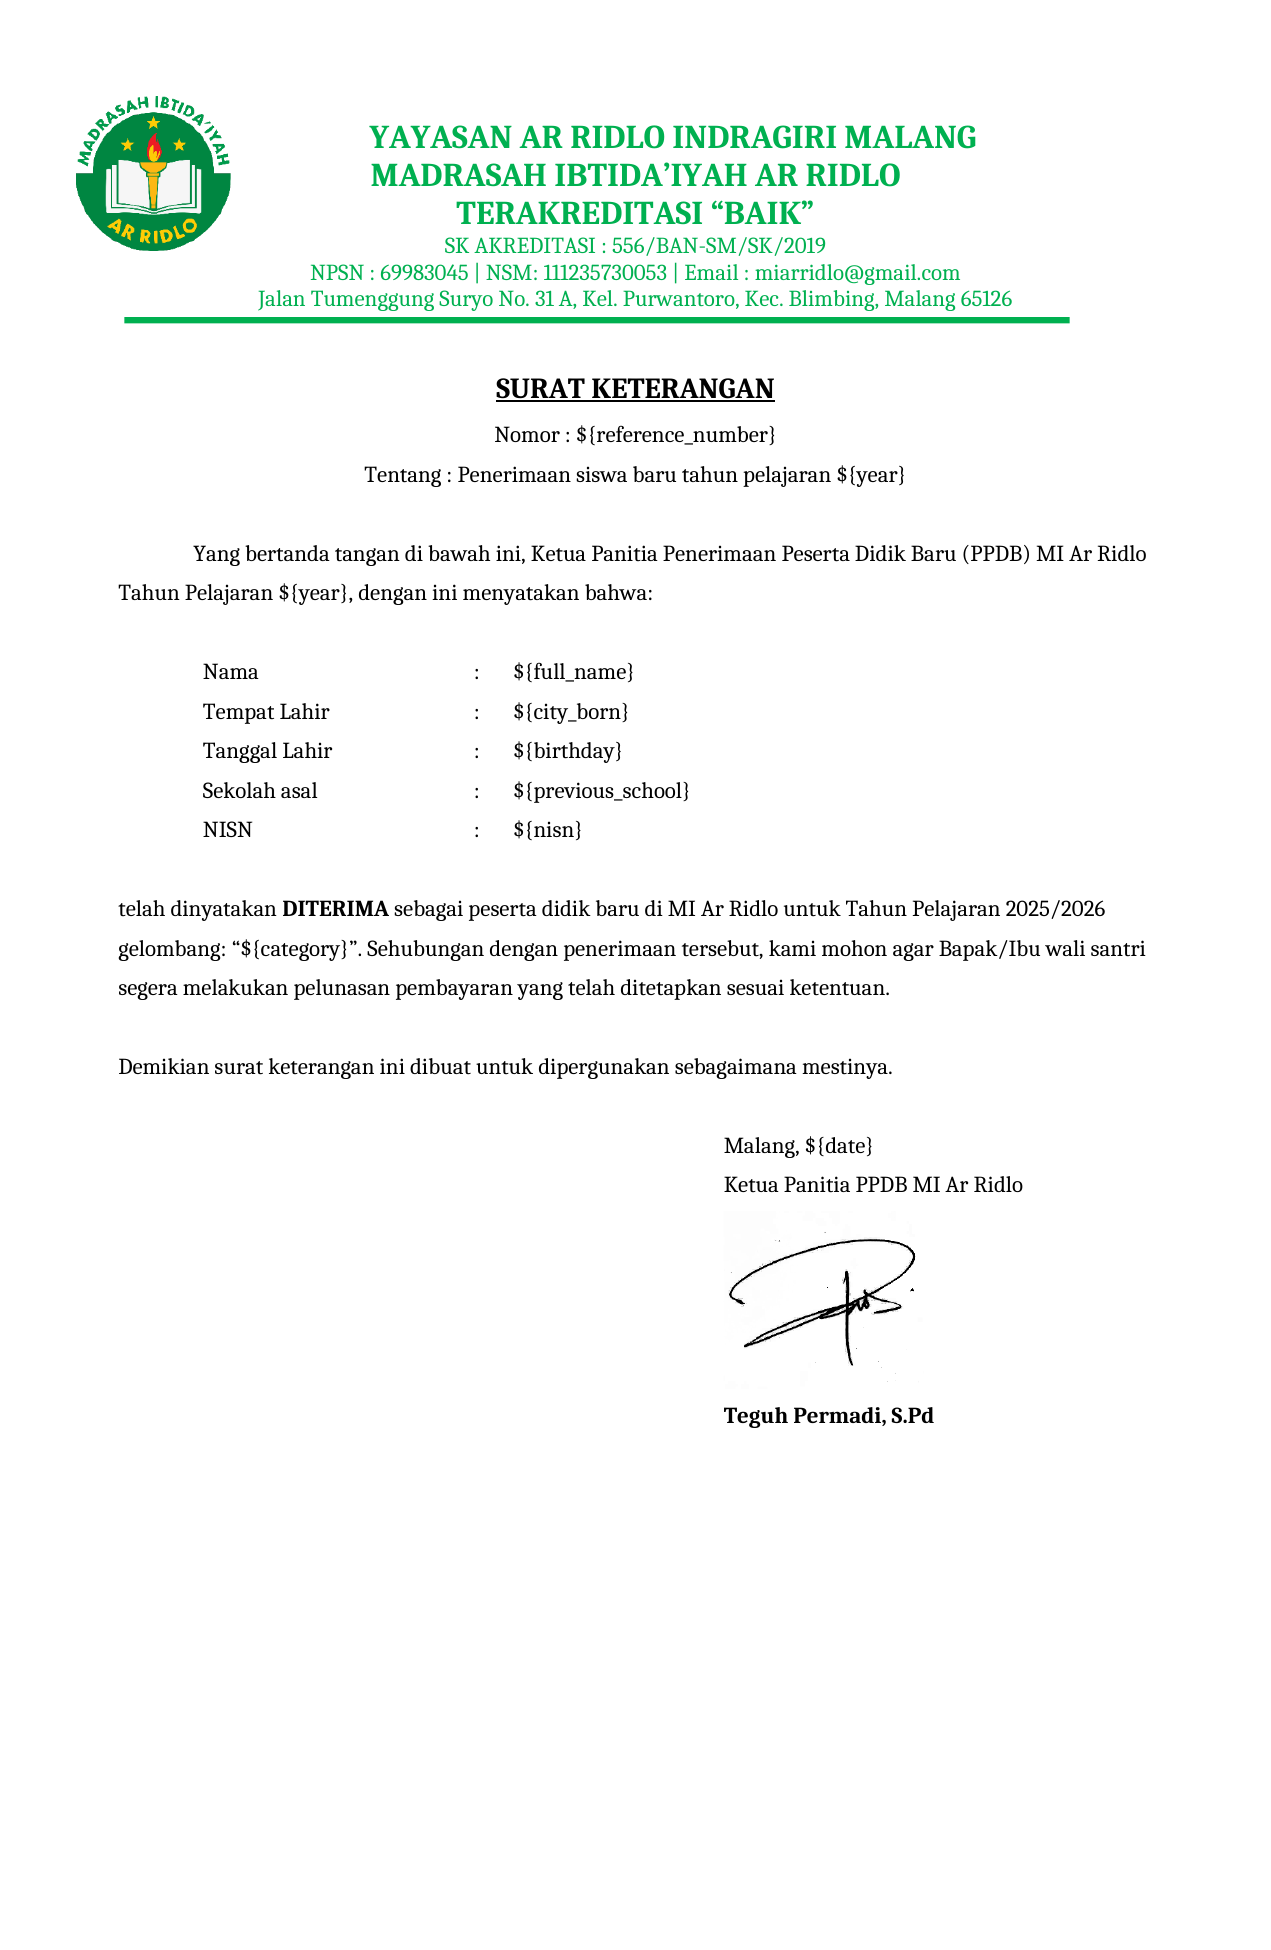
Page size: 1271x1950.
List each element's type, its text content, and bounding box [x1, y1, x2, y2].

table_cell Tanggal Lahir [191, 738, 462, 777]
table_header : [462, 659, 502, 698]
table_cell ${nisn} [502, 817, 1048, 856]
text TERAKREDITASI “BAIK” [231, 195, 1153, 233]
table_cell : [462, 738, 502, 777]
table_cell ${city_born} [502, 699, 1048, 738]
table_header ${full_name} [502, 659, 1048, 698]
text NPSN : 69983045 | NSM: 111235730053 | Email : miarridlo@gmail.com [118, 259, 1153, 286]
picture [76, 96, 231, 251]
text Teguh Permadi, S.Pd [723, 1403, 1153, 1429]
text SURAT KETERANGAN [118, 372, 1153, 405]
picture [723, 1211, 924, 1389]
text Demikian surat keterangan ini dibuat untuk dipergunakan sebagaimana mestinya. [118, 1054, 1153, 1080]
text Ketua Panitia PPDB MI Ar Ridlo [723, 1172, 1153, 1198]
text telah dinyatakan DITERIMA sebagai peserta didik baru di MI Ar Ridlo untuk Tahun Pelajaran 2025/2026 gelombang: “${category}”. Sehubungan dengan penerimaan tersebut, kami mohon agar Bapak/Ibu wali santri segera melakukan pelunasan pembayaran yang telah ditetapkan sesuai ketentuan. [118, 896, 1153, 1001]
table_cell ${birthday} [502, 738, 1048, 777]
text SK AKREDITASI : 556/BAN-SM/SK/2019 [118, 233, 1153, 259]
table_cell ${previous_school} [502, 778, 1048, 817]
text YAYASAN AR RIDLO INDRAGIRI MALANG [231, 118, 1153, 156]
table_header Nama [191, 659, 462, 698]
table_cell Tempat Lahir [191, 699, 462, 738]
table_cell : [462, 778, 502, 817]
table_cell Sekolah asal [191, 778, 462, 817]
table_cell : [462, 817, 502, 856]
text Malang, ${date} [723, 1133, 1153, 1159]
table_cell : [462, 699, 502, 738]
text MADRASAH IBTIDA’IYAH AR RIDLO [231, 156, 1153, 195]
text Nomor : ${reference_number} [118, 422, 1153, 448]
text Tentang : Penerimaan siswa baru tahun pelajaran ${year} [118, 462, 1153, 488]
text Jalan Tumenggung Suryo No. 31 A, Kel. Purwantoro, Kec. Blimbing, Malang 65126 [118, 286, 1153, 312]
text Yang bertanda tangan di bawah ini, Ketua Panitia Penerimaan Peserta Didik Baru (PPDB) MI Ar Ridlo Tahun Pelajaran ${year}, dengan ini menyatakan bahwa: [118, 541, 1153, 606]
table_cell NISN [191, 817, 462, 856]
